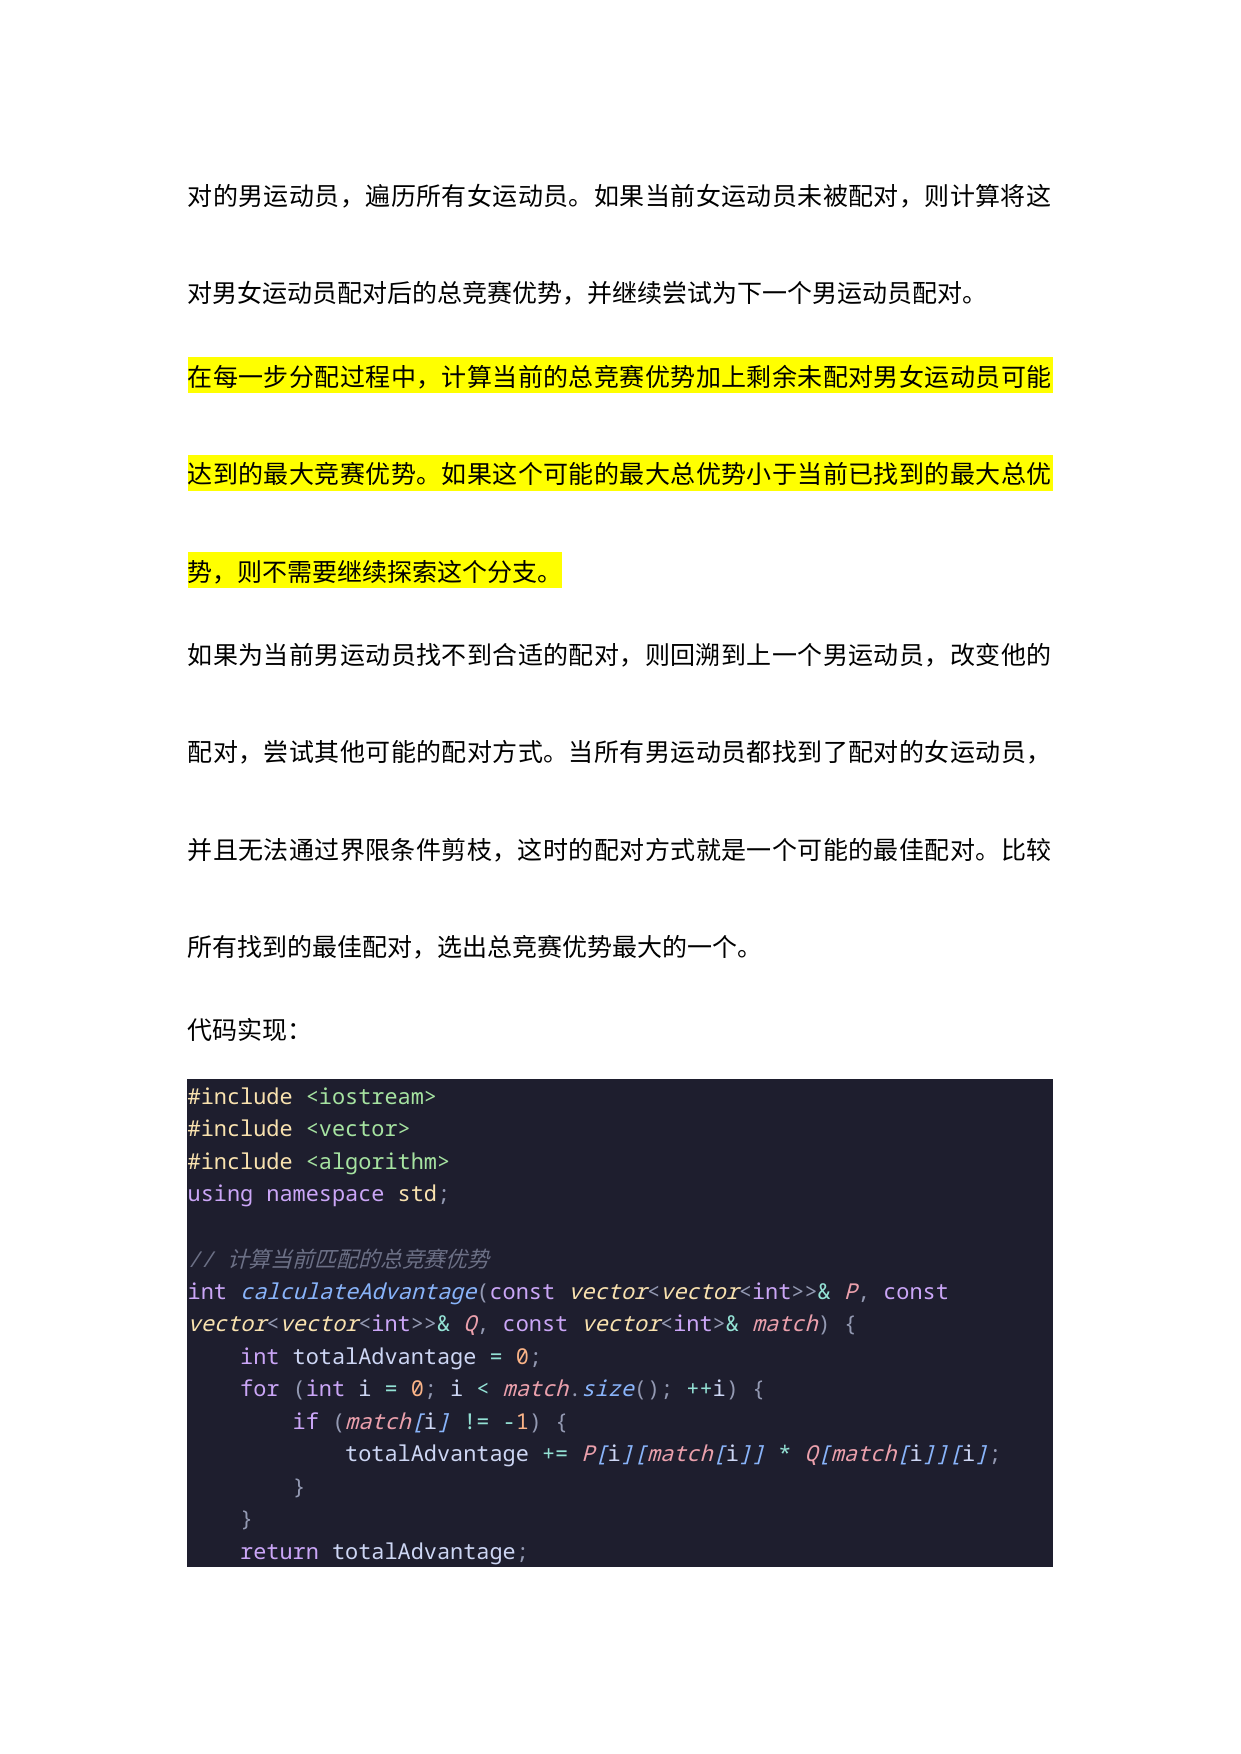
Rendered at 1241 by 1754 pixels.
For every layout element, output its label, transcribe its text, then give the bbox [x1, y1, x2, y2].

text for (int i = 0; i < match.size(); ++i) { [187, 1372, 1053, 1404]
text #include <algorithm> [187, 1144, 1053, 1177]
text #include <iostream> [187, 1079, 1053, 1112]
text 如果为当前男运动员找不到合适的配对，则回溯到上一个男运动员，改变他的配对，尝试其他可能的配对方式。当所有男运动员都找到了配对的女运动员，并且无法通过界限条件剪枝，这时的配对方式就是一个可能的最佳配对。比较所有找到的最佳配对，选出总竞赛优势最大的一个。 [187, 621, 1053, 978]
text int totalAdvantage = 0; [187, 1339, 1053, 1372]
text } [187, 1469, 1053, 1502]
text using namespace std; [187, 1177, 1053, 1209]
text if (match[i] != -1) { [187, 1404, 1053, 1437]
text } [187, 1502, 1053, 1534]
text int calculateAdvantage(const vector<vector<int>>& P, const vector<vector<int>>& Q, const vector<int>& match) { [187, 1274, 1053, 1339]
text 代码实现： [187, 996, 1053, 1061]
text #include <vector> [187, 1112, 1053, 1144]
text totalAdvantage += P[i][match[i]] * Q[match[i]][i]; [187, 1437, 1053, 1469]
text return totalAdvantage; [187, 1534, 1053, 1567]
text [187, 162, 1053, 324]
text 在每一步分配过程中，计算当前的总竞赛优势加上剩余未配对男女运动员可能达到的最大竞赛优势。如果这个可能的最大总优势小于当前已找到的最大总优势，则不需要继续探索这个分支。 [187, 343, 1053, 603]
text // 计算当前匹配的总竞赛优势 [187, 1242, 1053, 1274]
